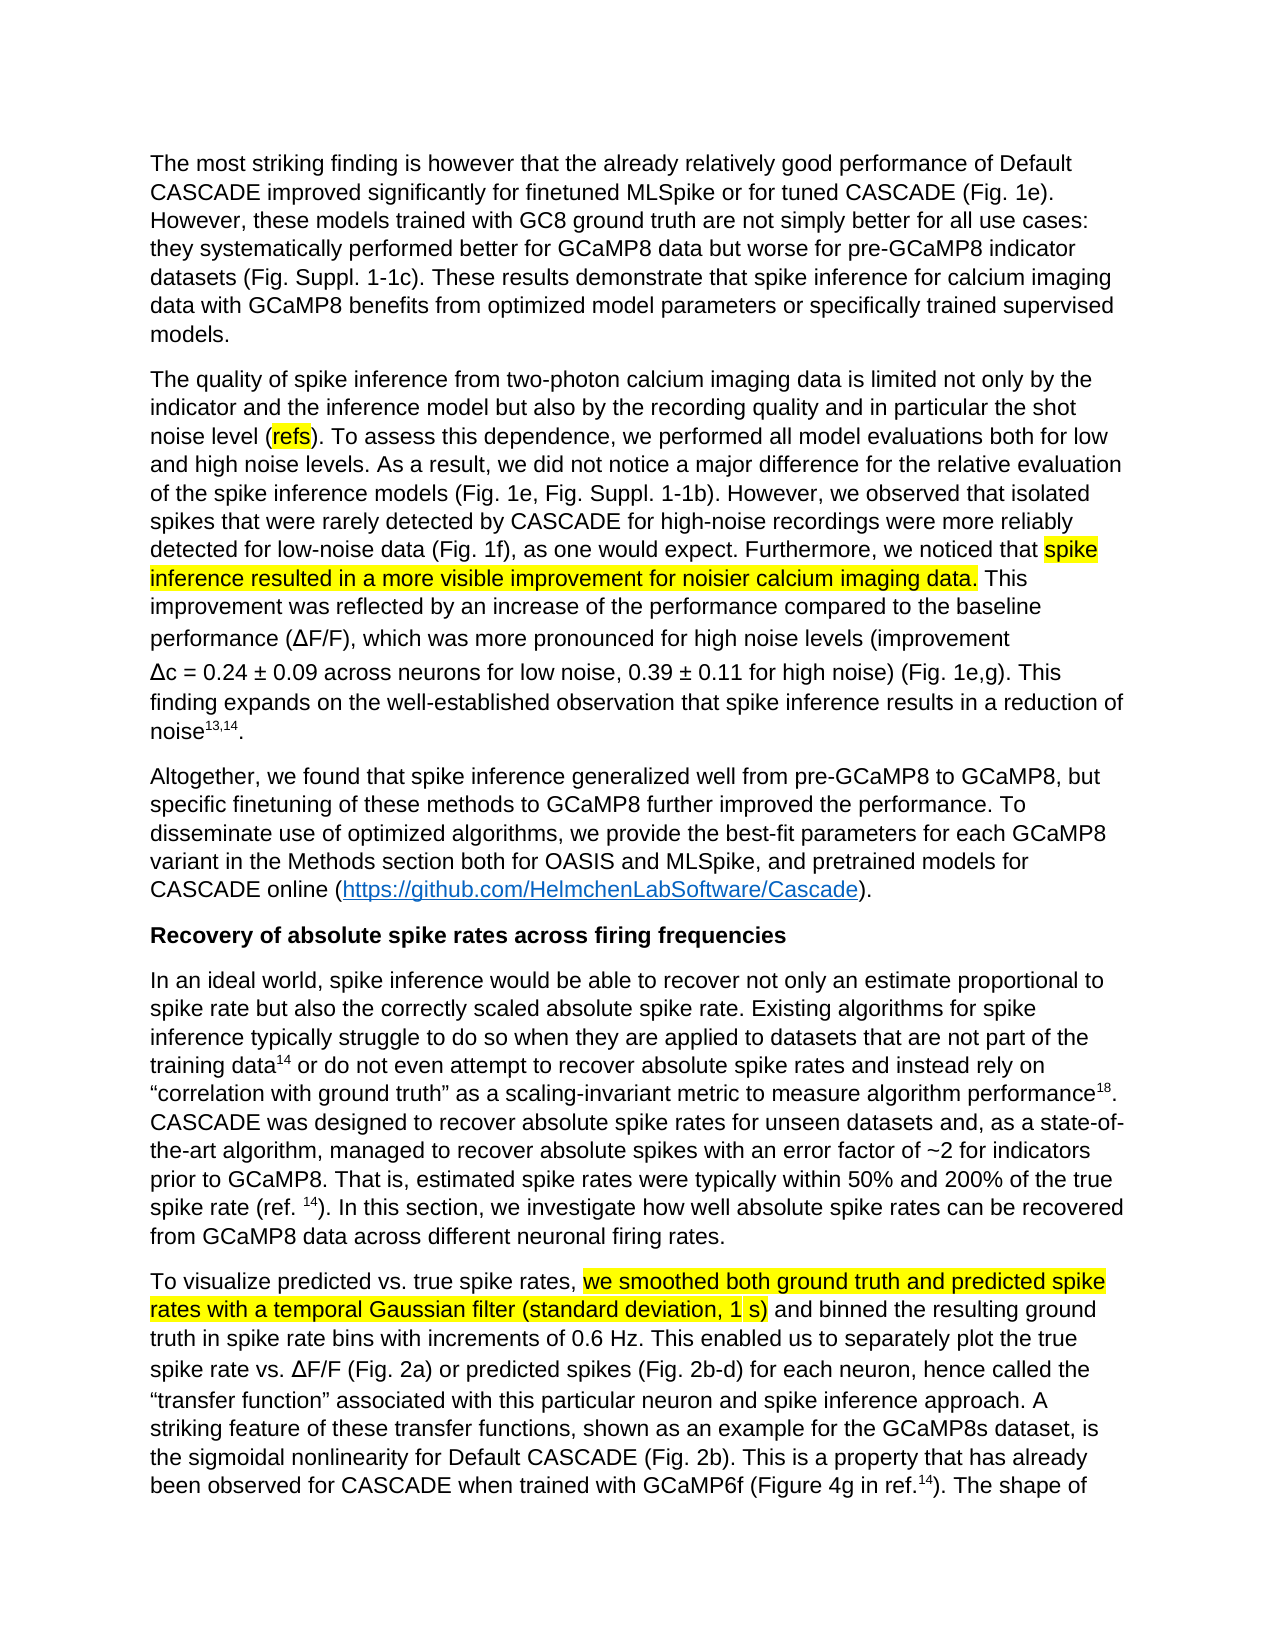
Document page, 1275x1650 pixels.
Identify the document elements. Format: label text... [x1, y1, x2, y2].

text The quality of spike inference from two-photon calcium imaging data is limited not only by the indicator and the inference model but also by the recording quality and in particular the shot noise level (refs). To assess this dependence, we performed all model evaluations both for low and high noise levels. As a result, we did not notice a major difference for the relative evaluation of the spike inference models (Fig. 1e, Fig. Suppl. 1-1b). However, we observed that isolated spikes that were rarely detected by CASCADE for high-noise recordings were more reliably detected for low-noise data (Fig. 1f), as one would expect. Furthermore, we noticed that spike inference resulted in a more visible improvement for noisier calcium imaging data. This improvement was reflected by an increase of the performance compared to the baseline performance (∆F/F), which was more pronounced for high noise levels (improvement ∆c = 0.24 ± 0.09 across neurons for low noise, 0.39 ± 0.11 for high noise) (Fig. 1e,g). This finding expands on the well-established observation that spike inference results in a reduction of noise13,14. [150, 366, 1125, 744]
text In an ideal world, spike inference would be able to recover not only an estimate proportional to spike rate but also the correctly scaled absolute spike rate. Existing algorithms for spike inference typically struggle to do so when they are applied to datasets that are not part of the training data14 or do not even attempt to recover absolute spike rates and instead rely on “correlation with ground truth” as a scaling-invariant metric to measure algorithm performance18. CASCADE was designed to recover absolute spike rates for unseen datasets and, as a state-of-the-art algorithm, managed to recover absolute spikes with an error factor of ~2 for indicators prior to GCaMP8. That is, estimated spike rates were typically within 50% and 200% of the true spike rate (ref. 14). In this section, we investigate how well absolute spike rates can be recovered from GCaMP8 data across different neuronal firing rates. [150, 967, 1125, 1249]
text The most striking finding is however that the already relatively good performance of Default CASCADE improved significantly for finetuned MLSpike or for tuned CASCADE (Fig. 1e). However, these models trained with GC8 ground truth are not simply better for all use cases: they systematically performed better for GCaMP8 data but worse for pre-GCaMP8 indicator datasets (Fig. Suppl. 1-1c). These results demonstrate that spike inference for calcium imaging data with GCaMP8 benefits from optimized model parameters or specifically trained supervised models. [150, 150, 1125, 347]
text Recovery of absolute spike rates across firing frequencies [150, 922, 1125, 948]
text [150, 1268, 1125, 1498]
text Altogether, we found that spike inference generalized well from pre-GCaMP8 to GCaMP8, but specific finetuning of these methods to GCaMP8 further improved the performance. To disseminate use of optimized algorithms, we provide the best-fit parameters for each GCaMP8 variant in the Methods section both for OASIS and MLSpike, and pretrained models for CASCADE online (https://github.com/HelmchenLabSoftware/Cascade). [150, 763, 1125, 903]
